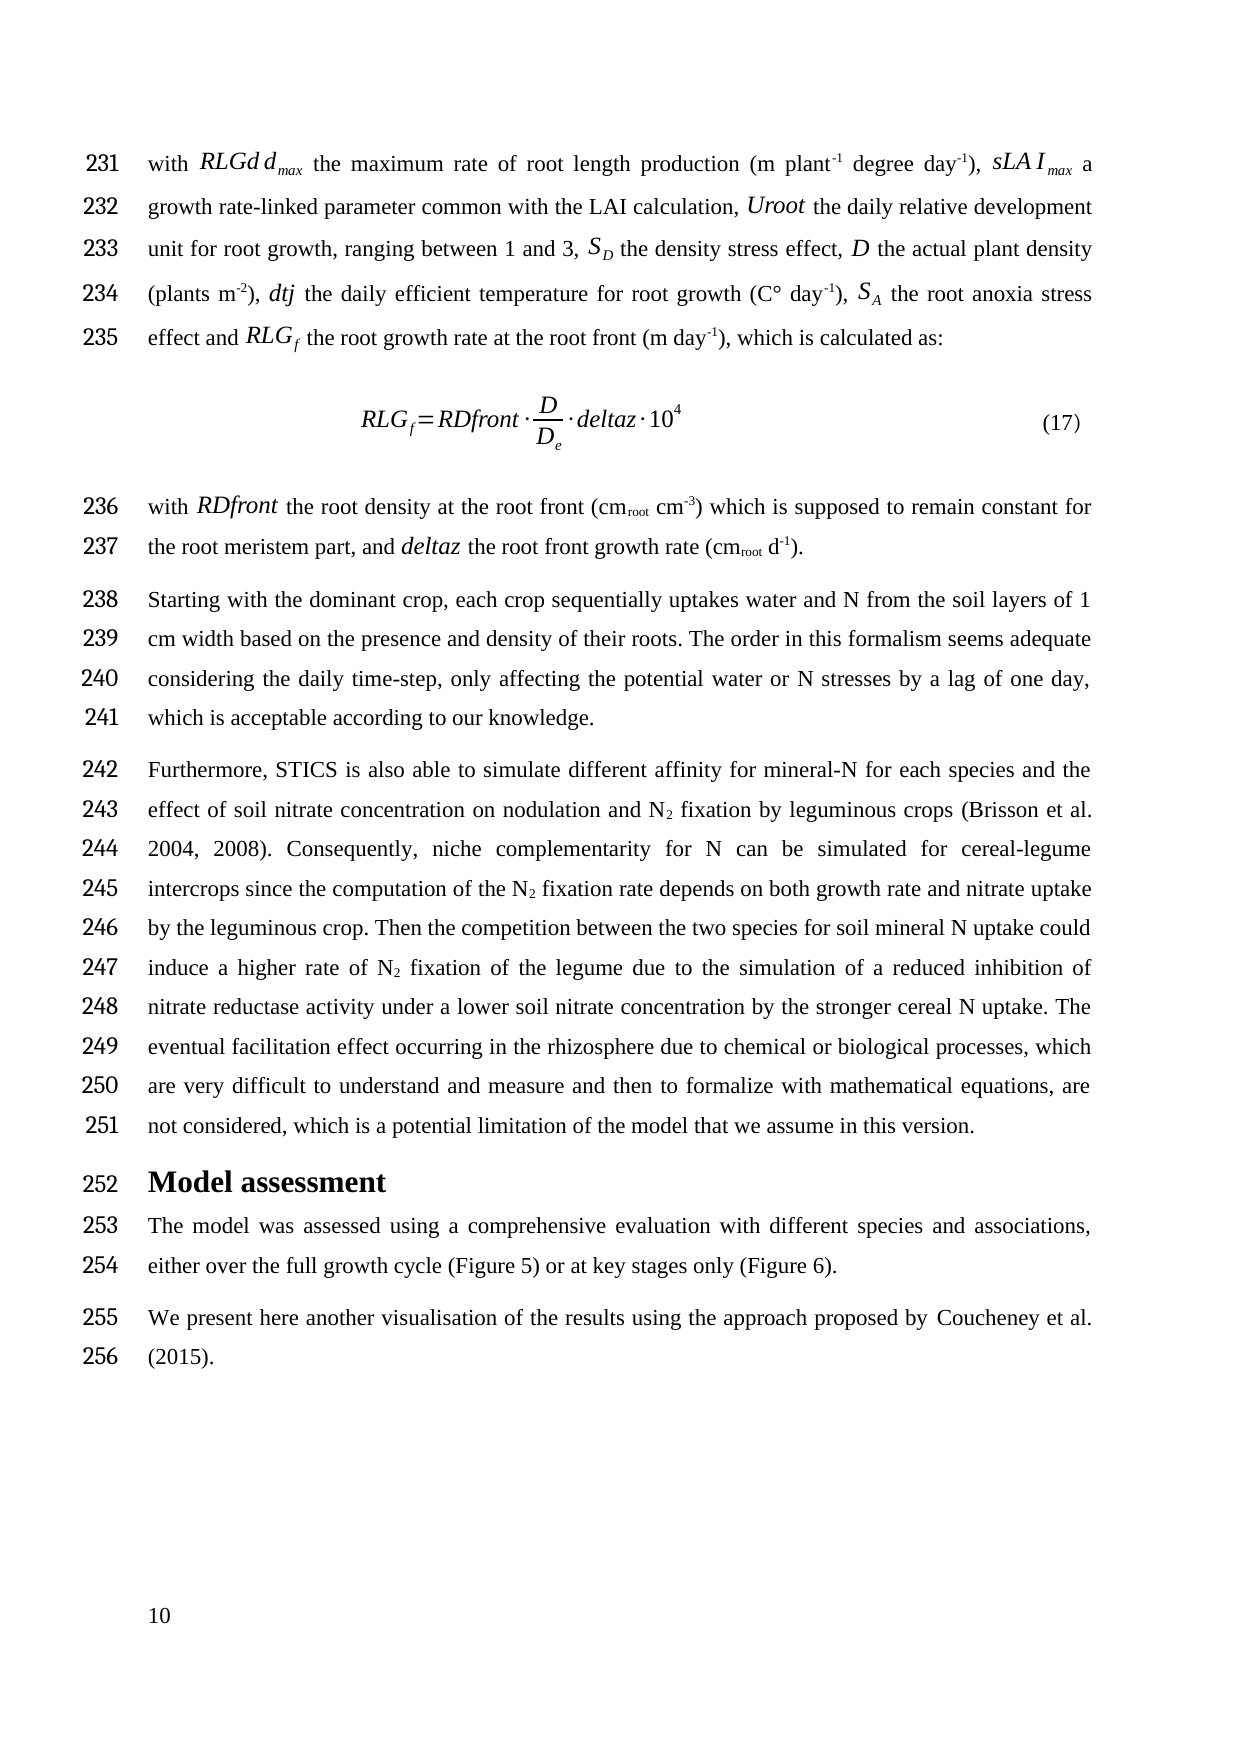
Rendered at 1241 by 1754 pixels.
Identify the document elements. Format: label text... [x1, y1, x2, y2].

subtitle Model assessment [148, 1164, 1093, 1200]
table_header [148, 379, 894, 479]
text The model was assessed using a comprehensive evaluation with different species and associations, either over the full growth cycle (Figure 5) or at key stages only (Figure 6). [148, 1212, 1093, 1278]
table_header (17) [894, 379, 1093, 479]
text with the root density at the root front (cmroot cm-3) which is supposed to remain constant for the root meristem part, and the root front growth rate (cmroot d-1). [148, 492, 1093, 560]
text with the maximum rate of root length production (m plant-1 degree day-1), a growth rate-linked parameter common with the LAI calculation, the daily relative development unit for root growth, ranging between 1 and 3, the density stress effect, the actual plant density (plants m-2), the daily efficient temperature for root growth (C° day-1), the root anoxia stress effect and the root growth rate at the root front (m day-1), which is calculated as: [148, 148, 1093, 353]
text We present here another visualisation of the results using the approach proposed by Coucheney et al. (2015). [148, 1304, 1093, 1369]
text Starting with the dominant crop, each crop sequentially uptakes water and N from the soil layers of 1 cm width based on the presence and density of their roots. The order in this formalism seems adequate considering the daily time-step, only affecting the potential water or N stresses by a lag of one day, which is acceptable according to our knowledge. [148, 586, 1093, 731]
text Furthermore, STICS is also able to simulate different affinity for mineral-N for each species and the effect of soil nitrate concentration on nodulation and N2 fixation by leguminous crops (Brisson et al. 2004, 2008). Consequently, niche complementarity for N can be simulated for cereal-legume intercrops since the computation of the N2 fixation rate depends on both growth rate and nitrate uptake by the leguminous crop. Then the competition between the two species for soil mineral N uptake could induce a higher rate of N2 fixation of the legume due to the simulation of a reduced inhibition of nitrate reductase activity under a lower soil nitrate concentration by the stronger cereal N uptake. The eventual facilitation effect occurring in the rhizosphere due to chemical or biological processes, which are very difficult to understand and measure and then to formalize with mathematical equations, are not considered, which is a potential limitation of the model that we assume in this version. [148, 756, 1093, 1138]
